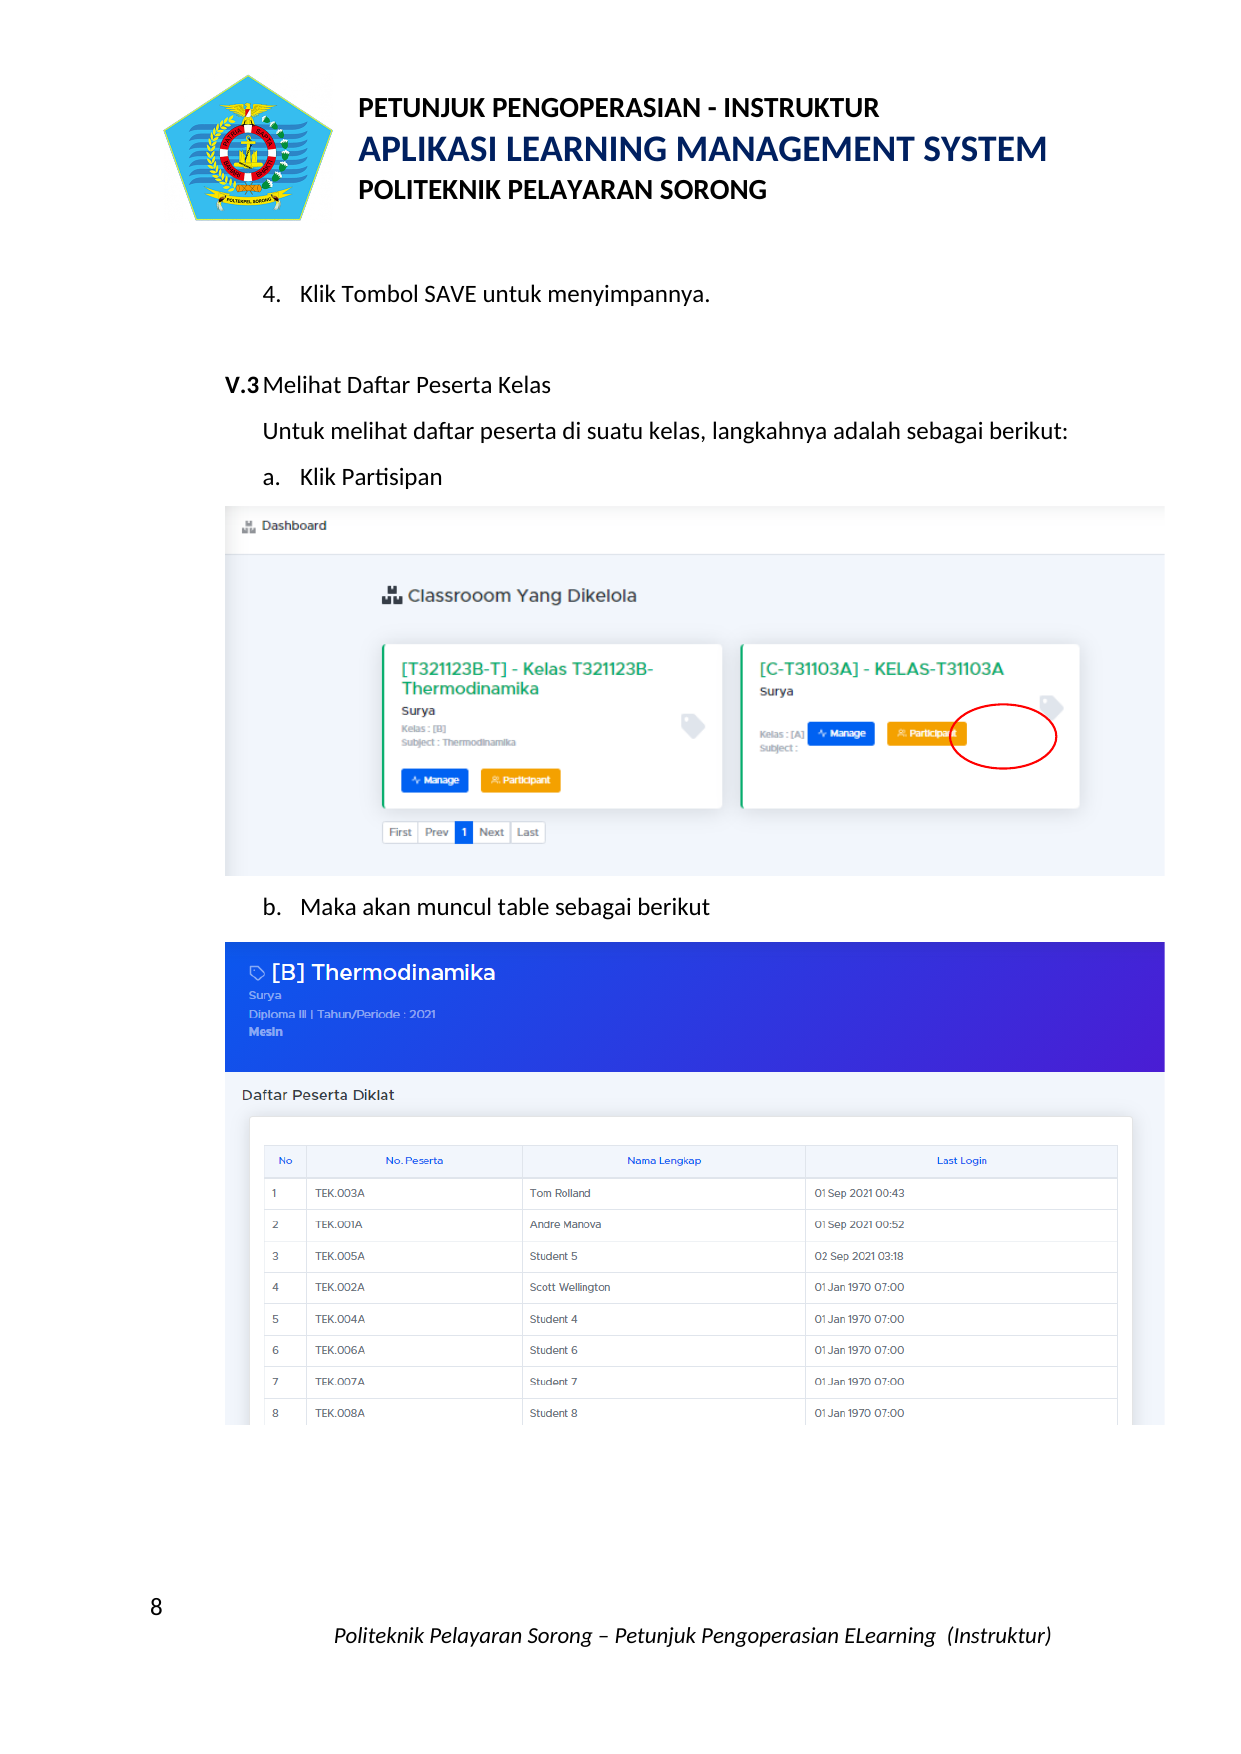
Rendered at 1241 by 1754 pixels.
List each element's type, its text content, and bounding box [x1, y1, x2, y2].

list Maka akan muncul table sebagai berikut [262, 891, 1090, 921]
list Klik Partisipan [262, 461, 1090, 492]
picture [161, 73, 336, 223]
list Untuk melihat daftar peserta di suatu kelas, langkahnya adalah sebagai berikut: [262, 415, 1090, 446]
picture [225, 506, 1165, 876]
picture [225, 936, 1165, 1425]
list Klik Tombol SAVE untuk menyimpannya. [262, 278, 1090, 309]
list Melihat Daftar Peserta Kelas [225, 370, 1090, 400]
